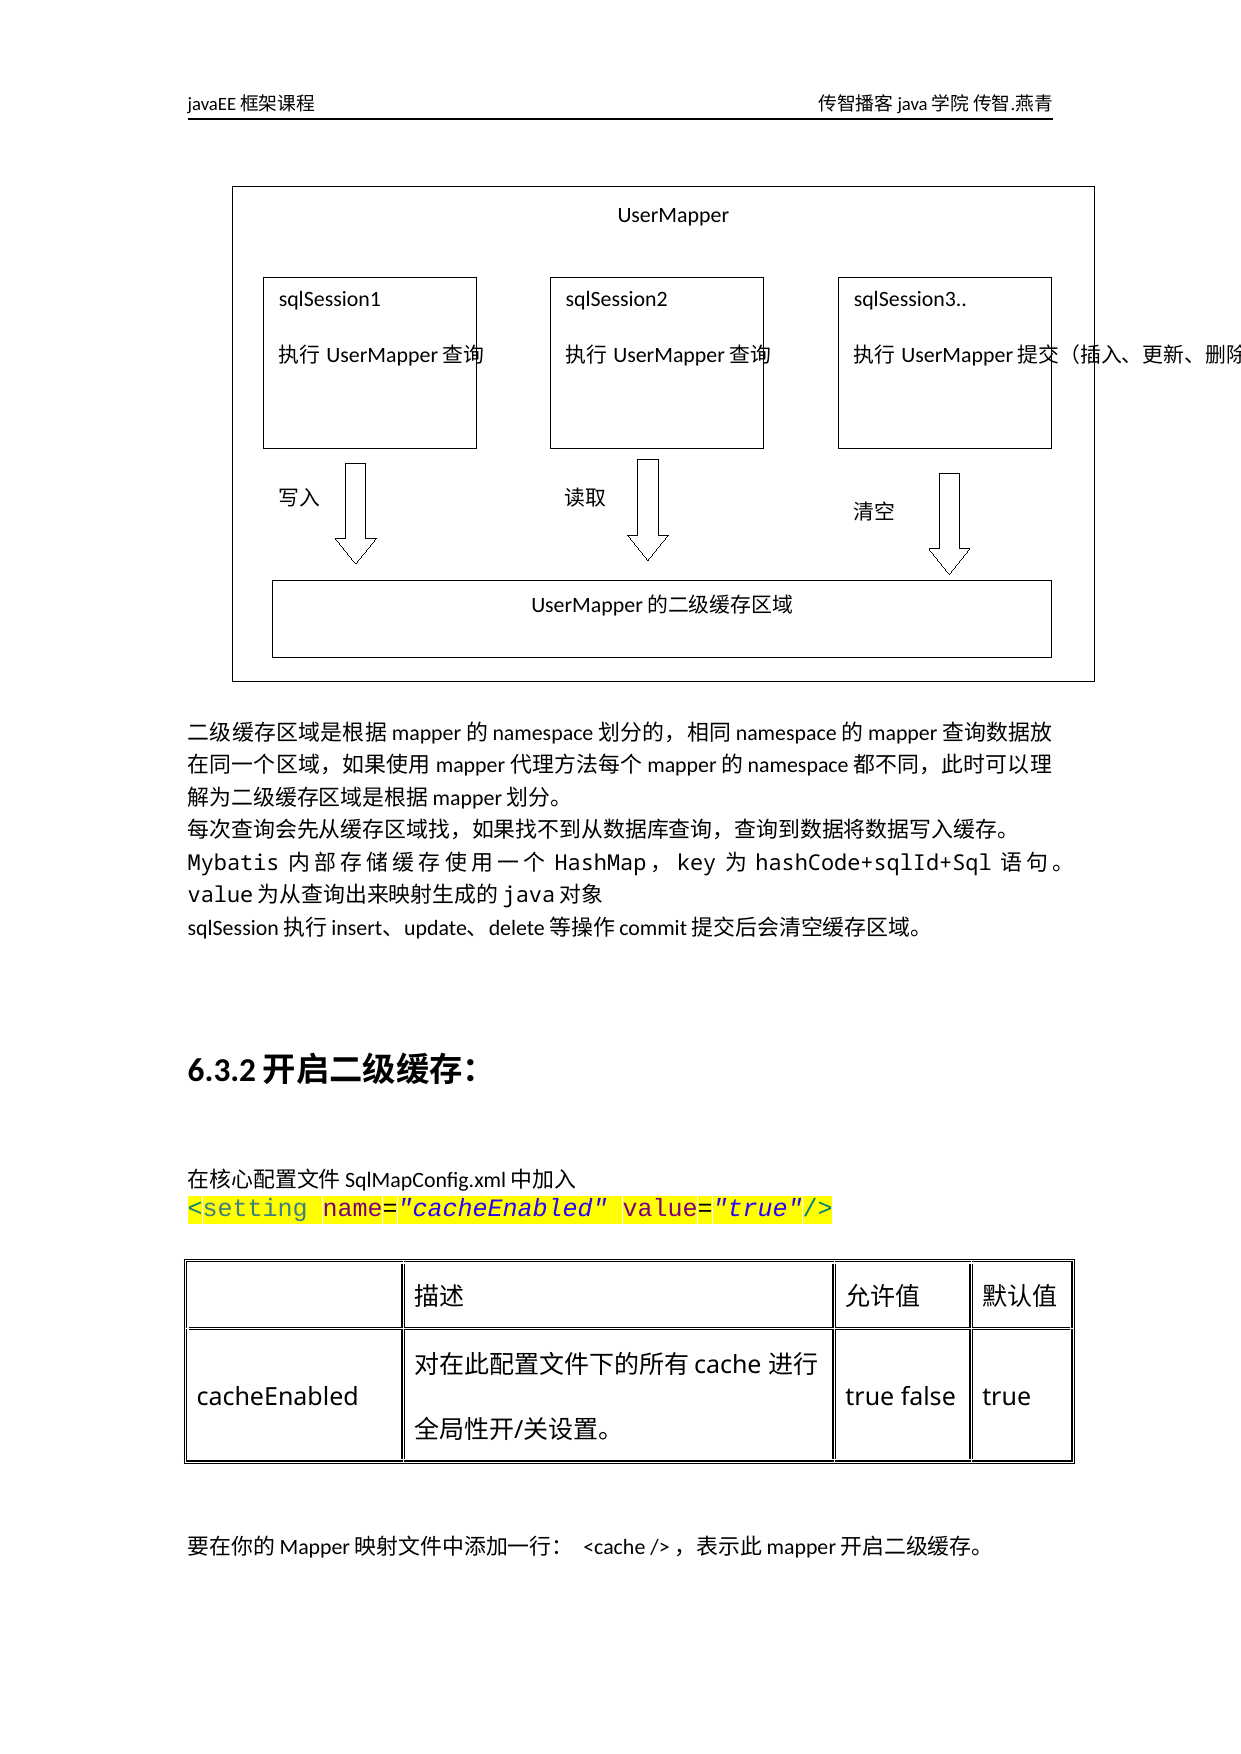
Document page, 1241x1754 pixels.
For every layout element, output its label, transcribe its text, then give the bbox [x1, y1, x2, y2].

table_cell 对在此配置文件下的所有cache 进行全局性开/关设置。 [403, 1330, 834, 1460]
text <setting name="cacheEnabled" value="true"/> [187, 1194, 1053, 1226]
text sqlSession执行insert、update、delete等操作commit提交后会清空缓存区域。 [187, 909, 1053, 942]
table_header [187, 1262, 403, 1327]
table_cell true [971, 1327, 1072, 1460]
table_header 描述 [403, 1262, 834, 1327]
text 要在你的Mapper映射文件中添加一行： <cache /> ，表示此mapper开启二级缓存。 [187, 1528, 1053, 1561]
subtitle 开启二级缓存： [187, 1034, 1053, 1099]
table_cell true false [834, 1330, 971, 1460]
text 在核心配置文件SqlMapConfig.xml中加入 [187, 1161, 1053, 1194]
text Mybatis内部存储缓存使用一个HashMap，key为hashCode+sqlId+Sql语句。value为从查询出来映射生成的java对象 [187, 844, 1053, 909]
table_header 允许值 [834, 1262, 971, 1327]
table_cell cacheEnabled [187, 1327, 403, 1460]
table_header 默认值 [971, 1262, 1071, 1327]
text 每次查询会先从缓存区域找，如果找不到从数据库查询，查询到数据将数据写入缓存。 [187, 812, 1053, 844]
text 二级缓存区域是根据mapper的namespace划分的，相同namespace的mapper查询数据放在同一个区域，如果使用mapper代理方法每个mapper的namespace都不同，此时可以理解为二级缓存区域是根据mapper划分。 [187, 714, 1053, 812]
